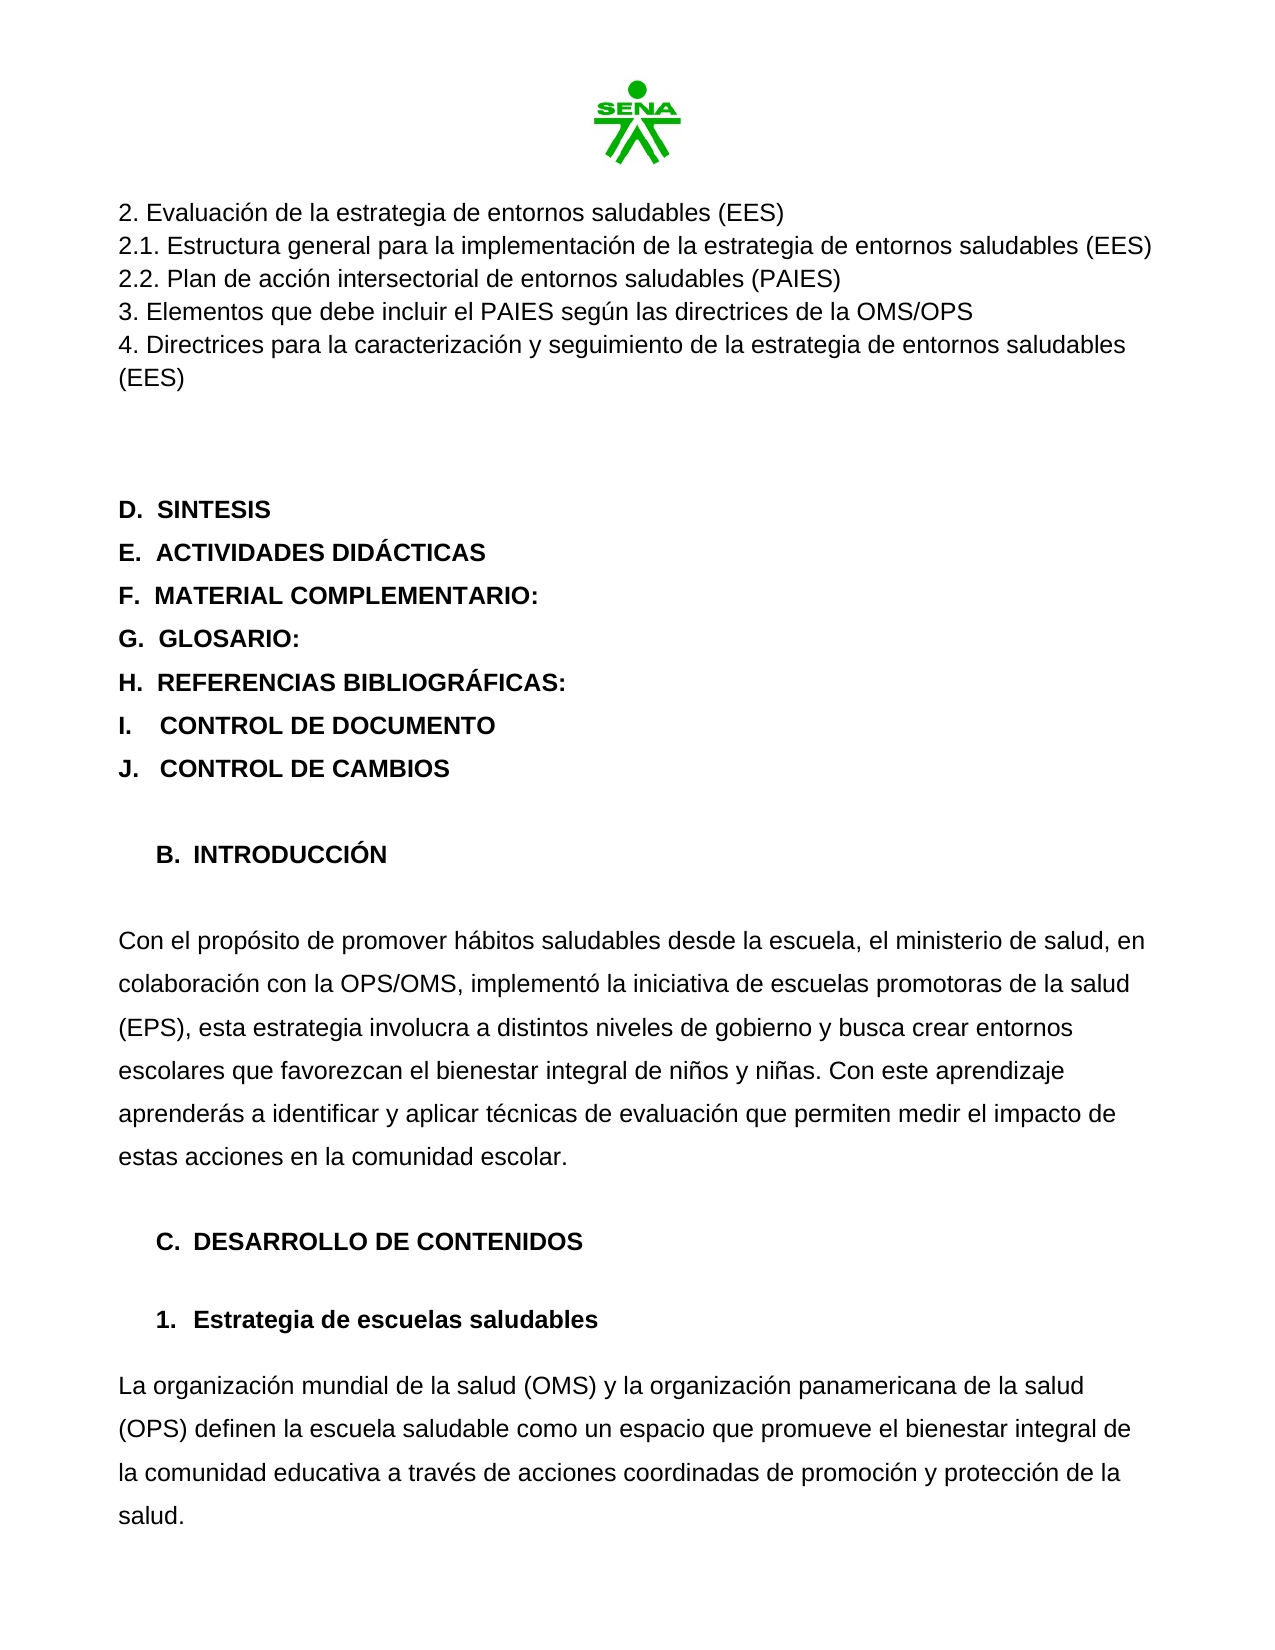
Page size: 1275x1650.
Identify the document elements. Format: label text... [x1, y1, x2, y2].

text I. CONTROL DE DOCUMENTO [118, 711, 1157, 739]
text 2. Evaluación de la estrategia de entornos saludables (EES) [118, 198, 1157, 227]
text E. ACTIVIDADES DIDÁCTICAS [118, 538, 1157, 567]
text 4. Directrices para la caracterización y seguimiento de la estrategia de entornos saludables (EES) [118, 330, 1157, 392]
text J. CONTROL DE CAMBIOS [118, 754, 1157, 783]
text 2.2. Plan de acción intersectorial de entornos saludables (PAIES) [118, 264, 1157, 293]
text F. MATERIAL COMPLEMENTARIO: [118, 581, 1157, 610]
text G. GLOSARIO: [118, 624, 1157, 653]
subtitle DESARROLLO DE CONTENIDOS [156, 1227, 1157, 1256]
text 2.1. Estructura general para la implementación de la estrategia de entornos saludables (EES) [118, 231, 1157, 260]
list Estrategia de escuelas saludables [156, 1305, 1157, 1334]
text H. REFERENCIAS BIBLIOGRÁFICAS: [118, 668, 1157, 696]
text La organización mundial de la salud (OMS) y la organización panamericana de la salud (OPS) definen la escuela saludable como un espacio que promueve el bienestar integral de la comunidad educativa a través de acciones coordinadas de promoción y protección de la salud. [118, 1371, 1157, 1529]
text D. SINTESIS [118, 495, 1157, 524]
text Con el propósito de promover hábitos saludables desde la escuela, el ministerio de salud, en colaboración con la OPS/OMS, implementó la iniciativa de escuelas promotoras de la salud (EPS), esta estrategia involucra a distintos niveles de gobierno y busca crear entornos escolares que favorezcan el bienestar integral de niños y niñas. Con este aprendizaje aprenderás a identificar y aplicar técnicas de evaluación que permiten medir el impacto de estas acciones en la comunidad escolar. [118, 926, 1157, 1171]
picture [588, 75, 687, 172]
text 3. Elementos que debe incluir el PAIES según las directrices de la OMS/OPS [118, 297, 1157, 326]
list INTRODUCCIÓN [156, 840, 1157, 869]
